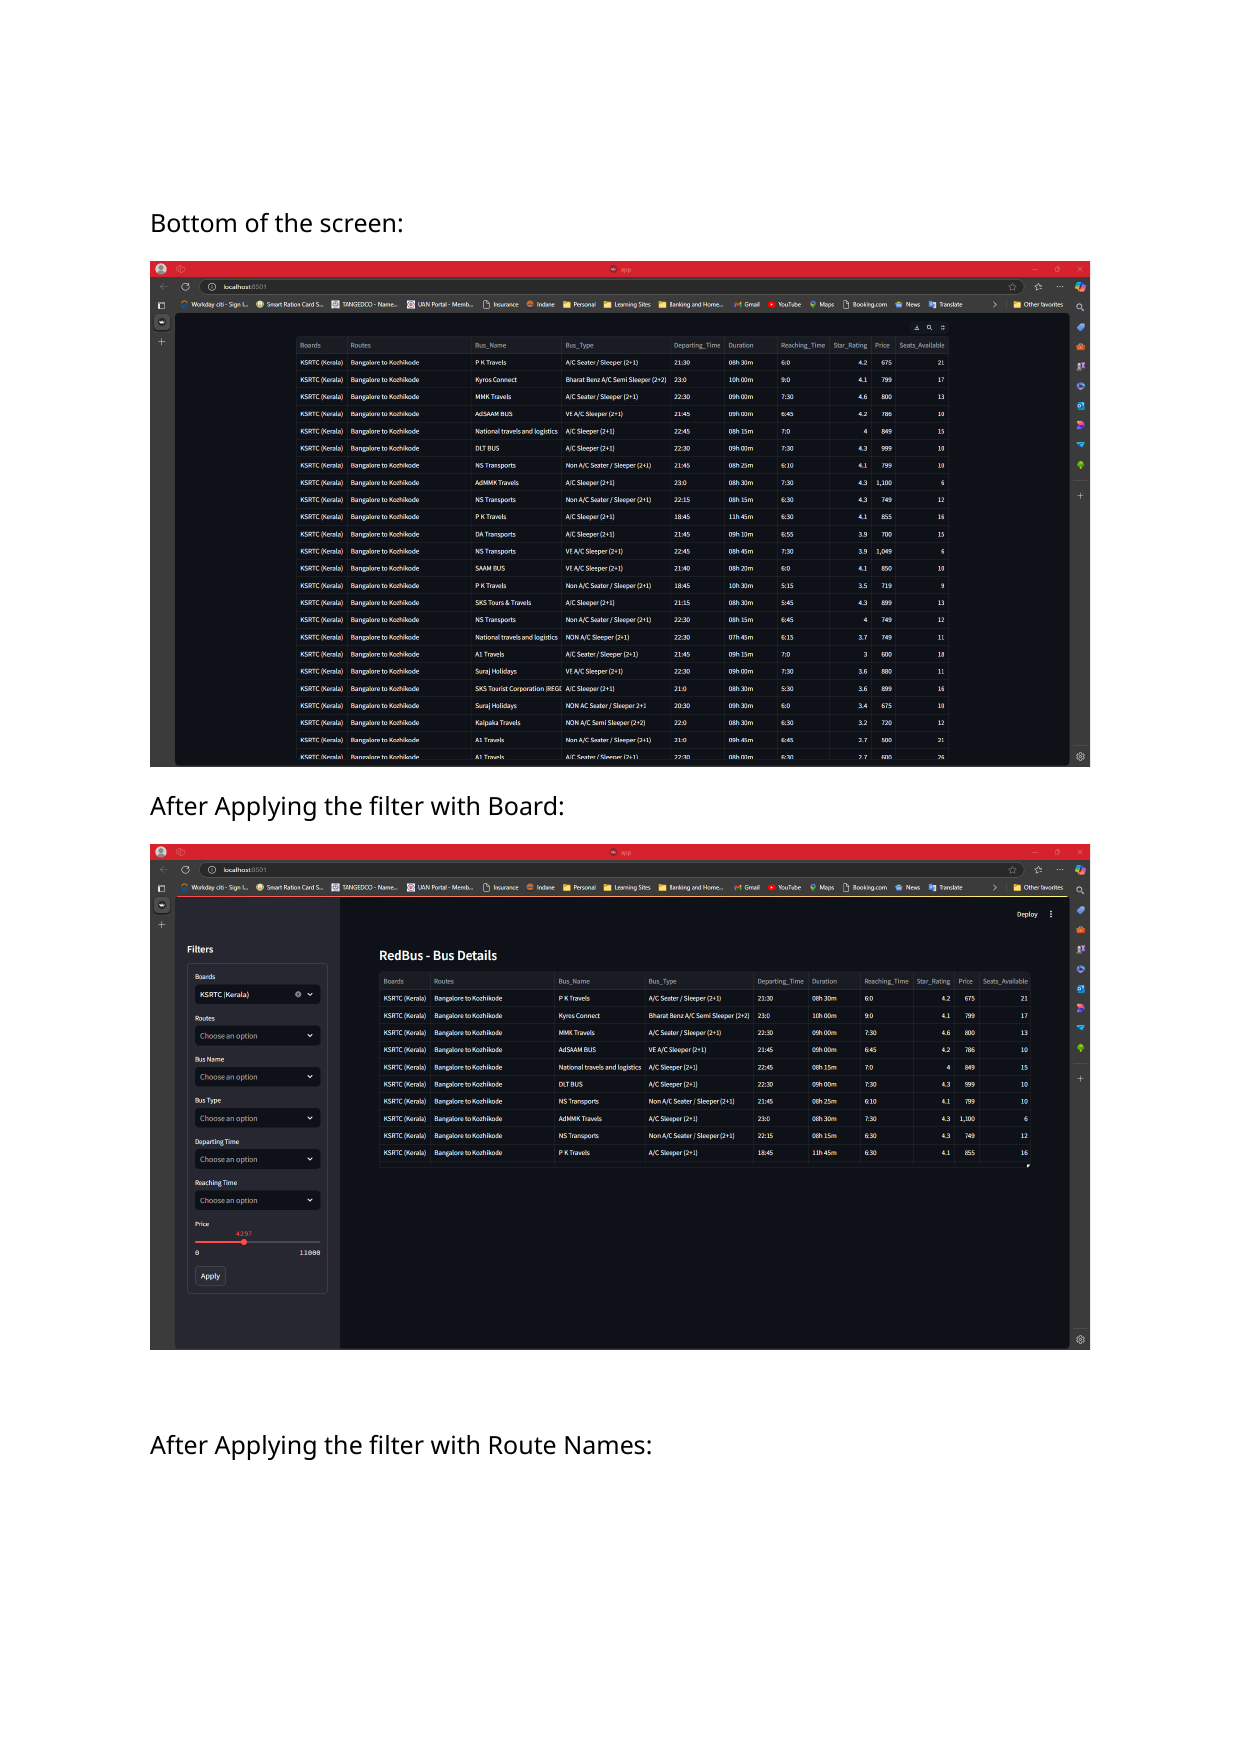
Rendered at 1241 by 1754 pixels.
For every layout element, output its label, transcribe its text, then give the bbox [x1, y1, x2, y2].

text After Applying the filter with Route Names: [150, 1427, 1090, 1462]
text Bottom of the screen: [150, 206, 1090, 240]
text After Applying the filter with Board: [150, 789, 1090, 823]
